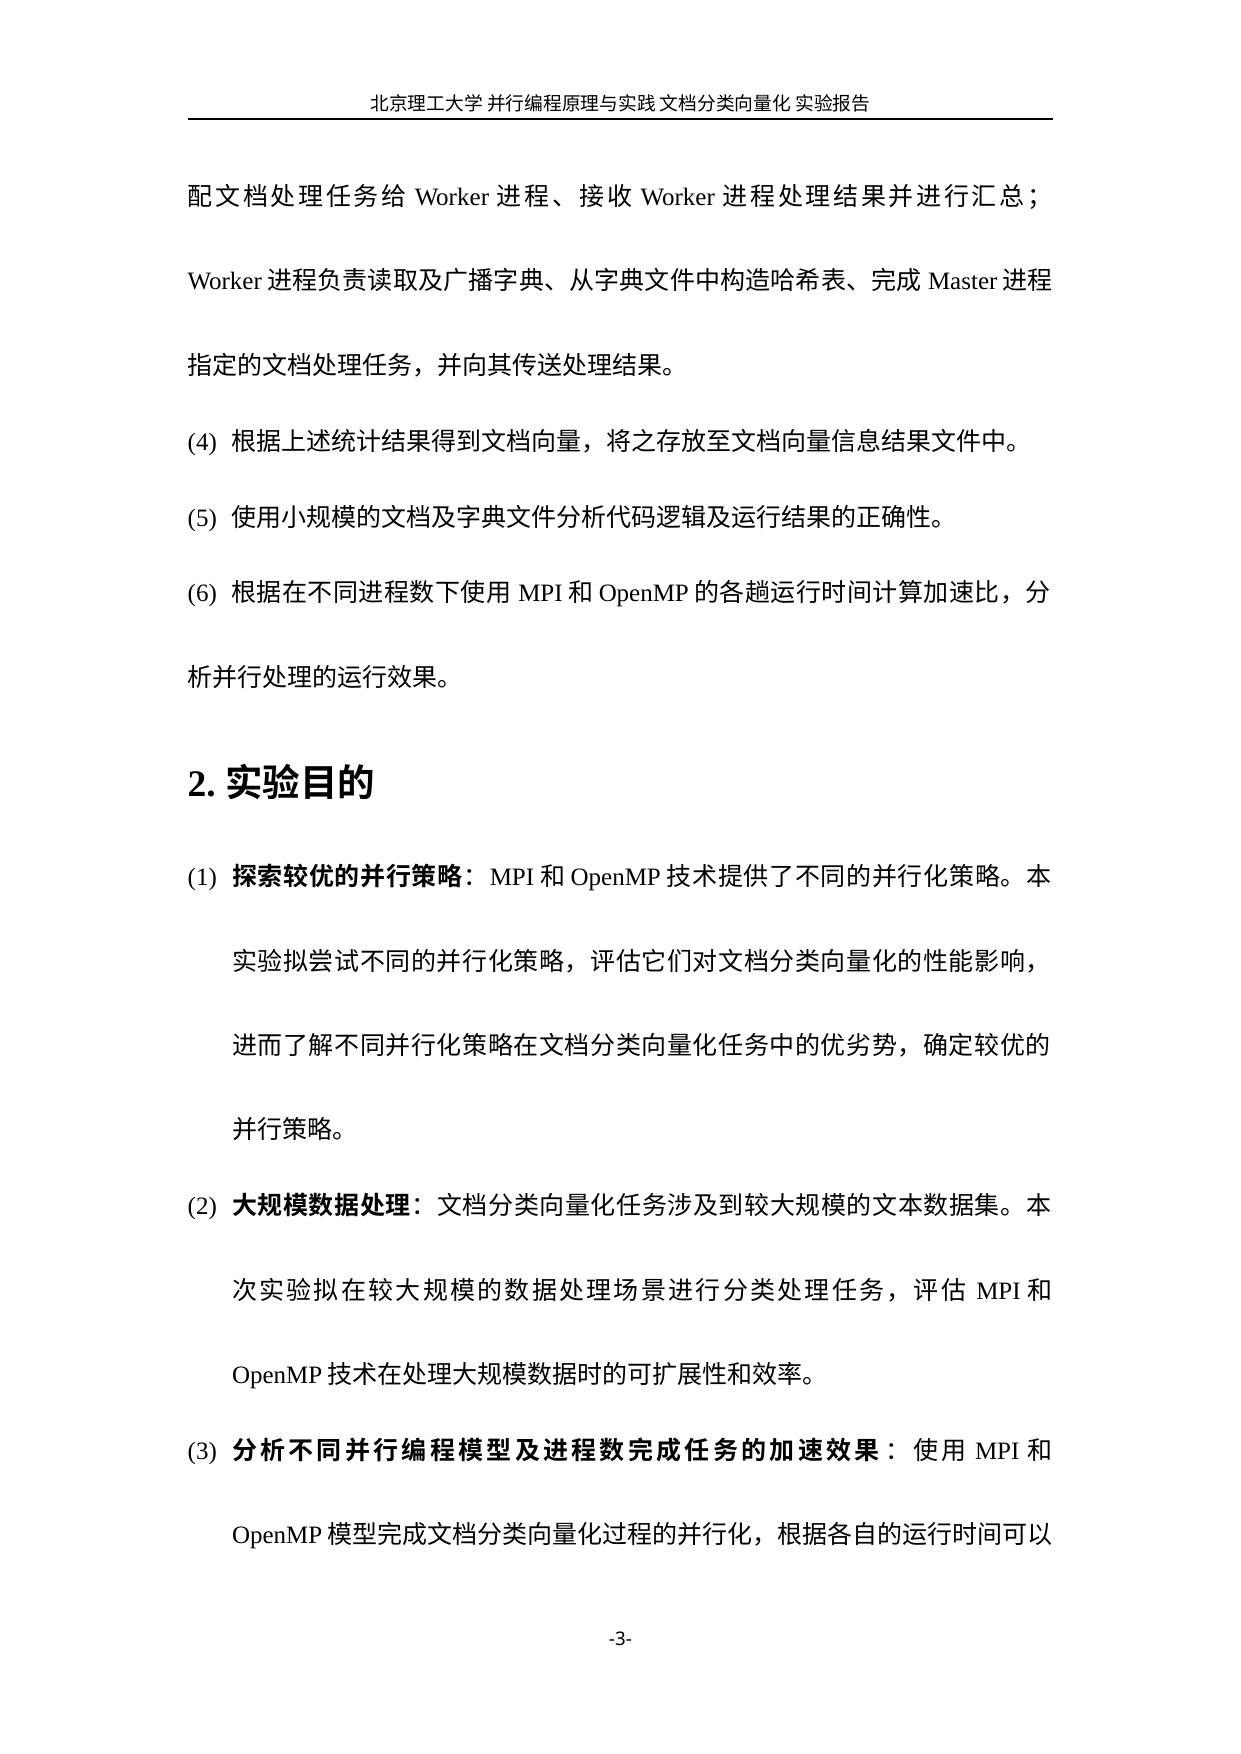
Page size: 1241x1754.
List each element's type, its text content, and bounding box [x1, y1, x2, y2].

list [187, 1416, 1053, 1566]
list 使用小规模的文档及字典文件分析代码逻辑及运行结果的正确性。 [187, 483, 1053, 548]
list 探索较优的并行策略：MPI和OpenMP技术提供了不同的并行化策略。本实验拟尝试不同的并行化策略，评估它们对文档分类向量化的性能影响，进而了解不同并行化策略在文档分类向量化任务中的优劣势，确定较优的并行策略。 [187, 842, 1053, 1161]
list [187, 162, 1053, 396]
list 大规模数据处理：文档分类向量化任务涉及到较大规模的文本数据集。本次实验拟在较大规模的数据处理场景进行分类处理任务，评估MPI和OpenMP技术在处理大规模数据时的可扩展性和效率。 [187, 1171, 1053, 1405]
list 根据上述统计结果得到文档向量，将之存放至文档向量信息结果文件中。 [187, 407, 1053, 472]
list 根据在不同进程数下使用MPI和OpenMP的各趟运行时间计算加速比，分析并行处理的运行效果。 [187, 558, 1053, 708]
subtitle 2. 实验目的 [187, 748, 1053, 813]
